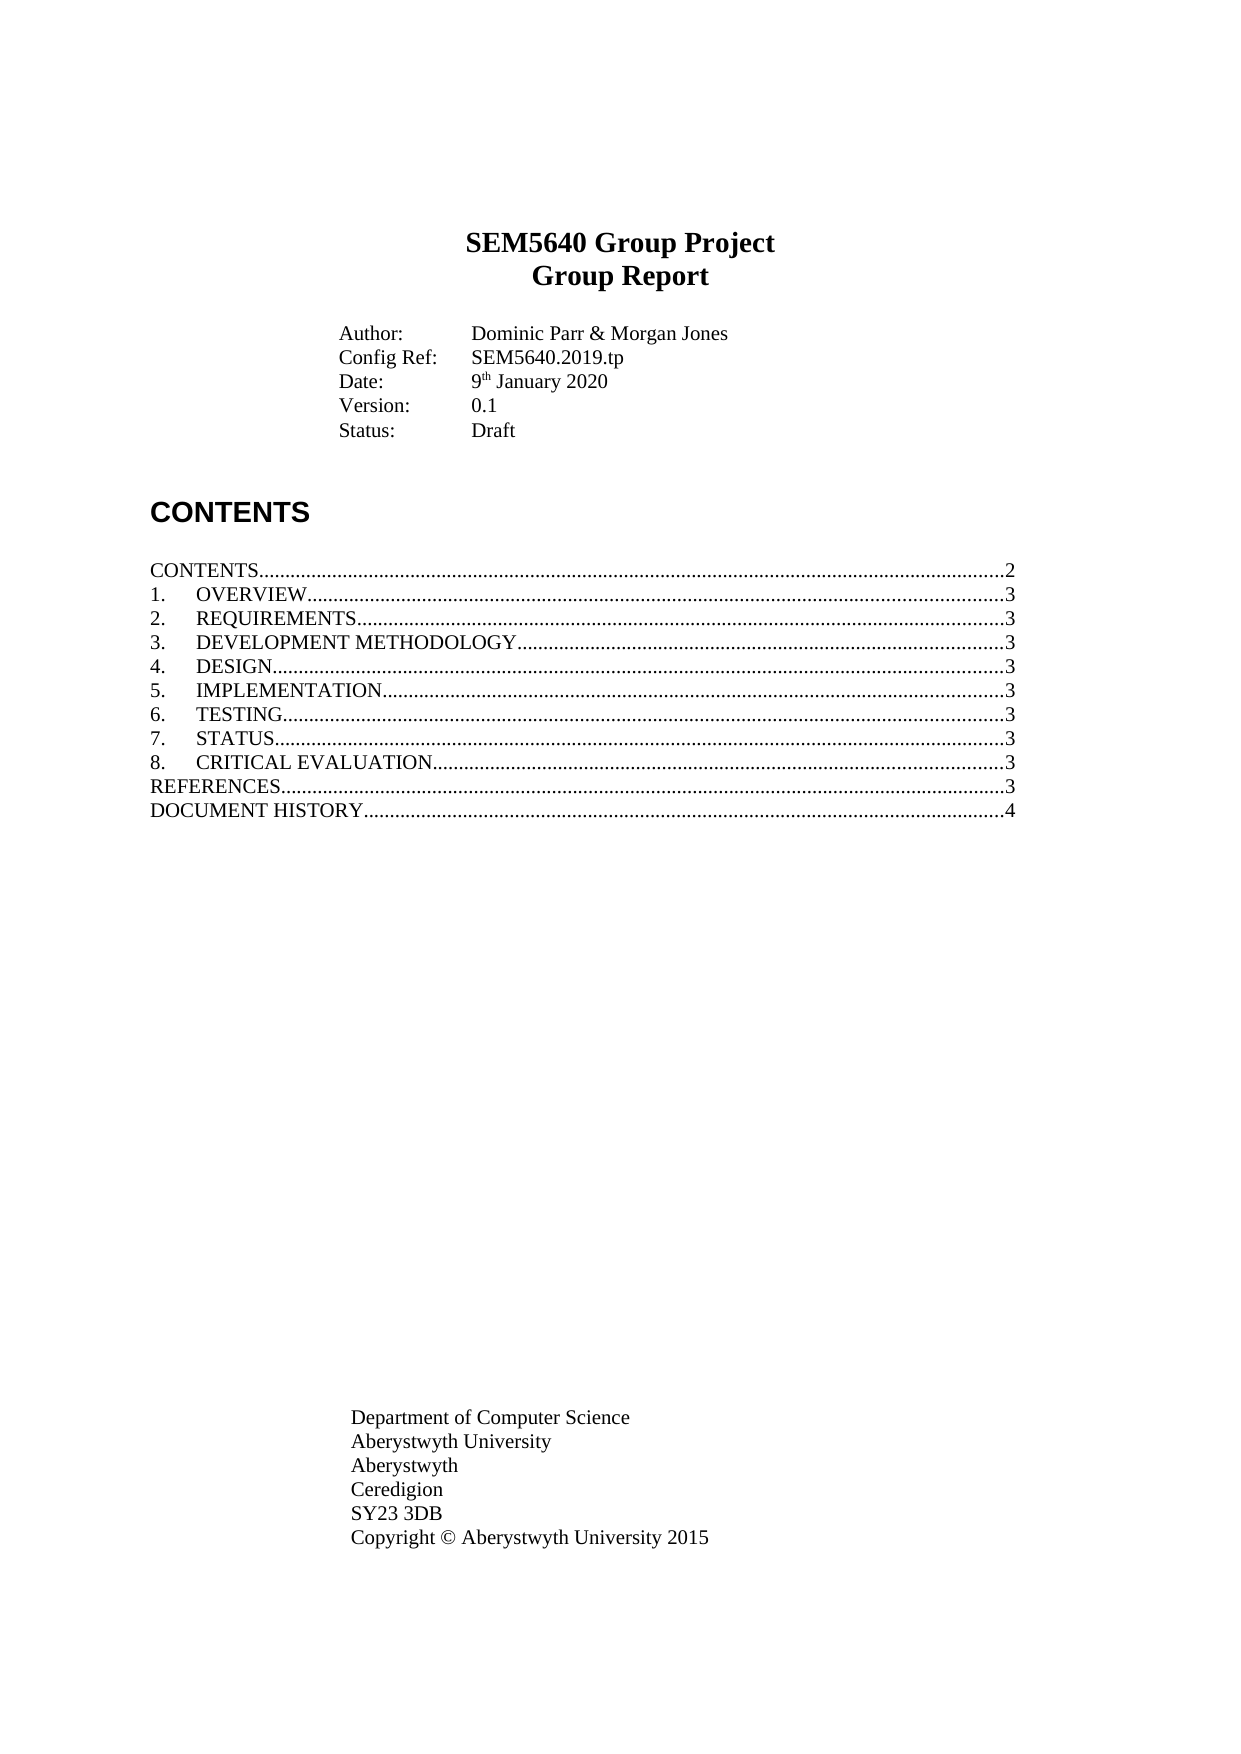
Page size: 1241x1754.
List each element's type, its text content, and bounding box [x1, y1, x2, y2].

table_header Author: [327, 321, 460, 345]
text 8. critical Evaluation 3 [150, 750, 1090, 774]
table_cell Status: [327, 418, 460, 442]
text 2. Requirements 3 [150, 606, 1090, 630]
table_cell Config Ref: [327, 345, 460, 369]
subtitle CONTENTS [150, 495, 1090, 528]
text 4. design 3 [150, 654, 1090, 678]
text 6. testing 3 [150, 702, 1090, 726]
text 1. Overview 3 [150, 582, 1090, 606]
text 7. Status 3 [150, 726, 1090, 750]
table_cell [460, 394, 914, 417]
table_cell [460, 345, 914, 369]
table_header Dominic Parr & Morgan Jones [460, 321, 914, 345]
text REFERENCES 3 [150, 774, 1090, 798]
text 3. Development Methodology 3 [150, 630, 1090, 654]
table_cell [460, 418, 914, 442]
text CONTENTS 2 [150, 557, 1090, 582]
text DOCUMENT HISTORY 4 [150, 798, 1090, 822]
table_cell 9th January 2020 [460, 369, 914, 393]
table_cell Date: [327, 369, 460, 393]
text 5. Implementation 3 [150, 678, 1090, 702]
table_cell Version: [327, 394, 460, 417]
